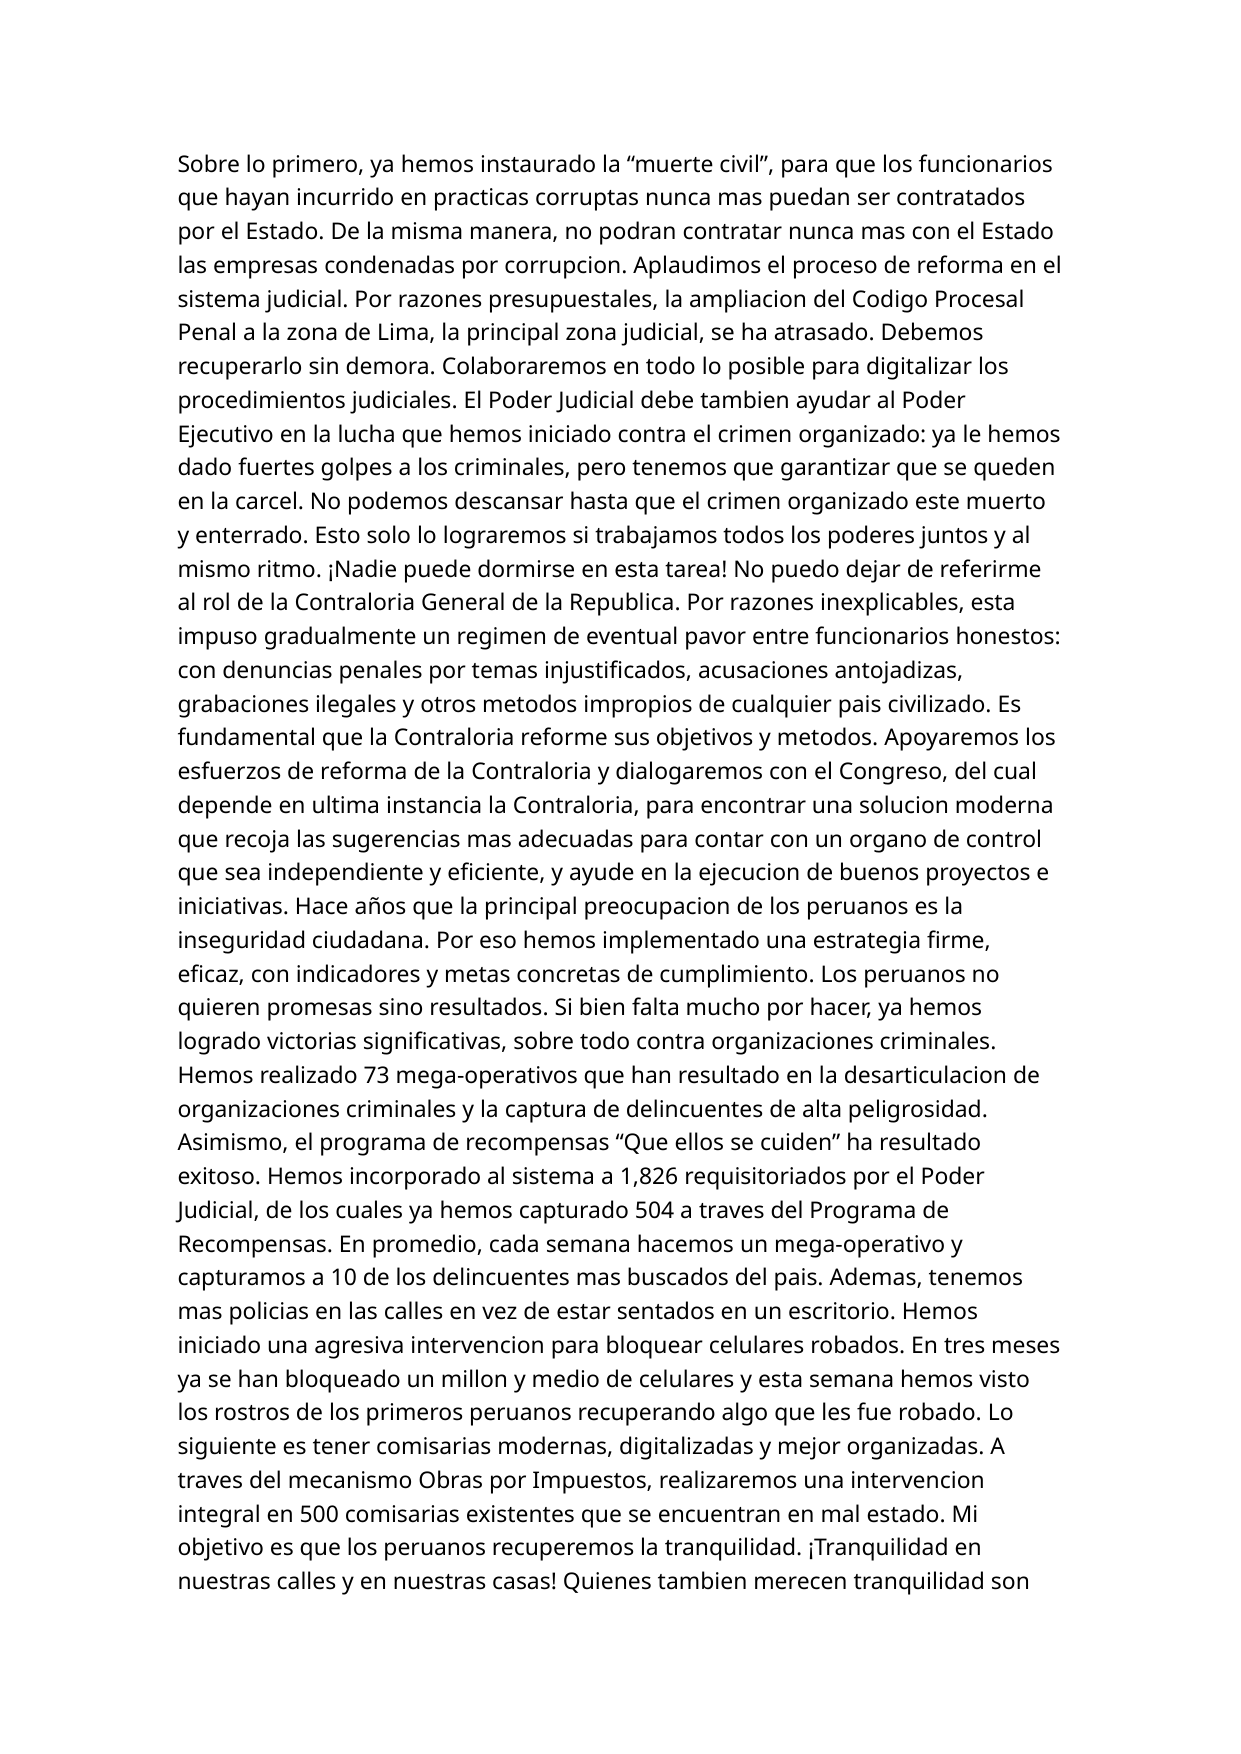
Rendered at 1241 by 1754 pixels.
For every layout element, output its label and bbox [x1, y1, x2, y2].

text [177, 148, 1063, 1596]
